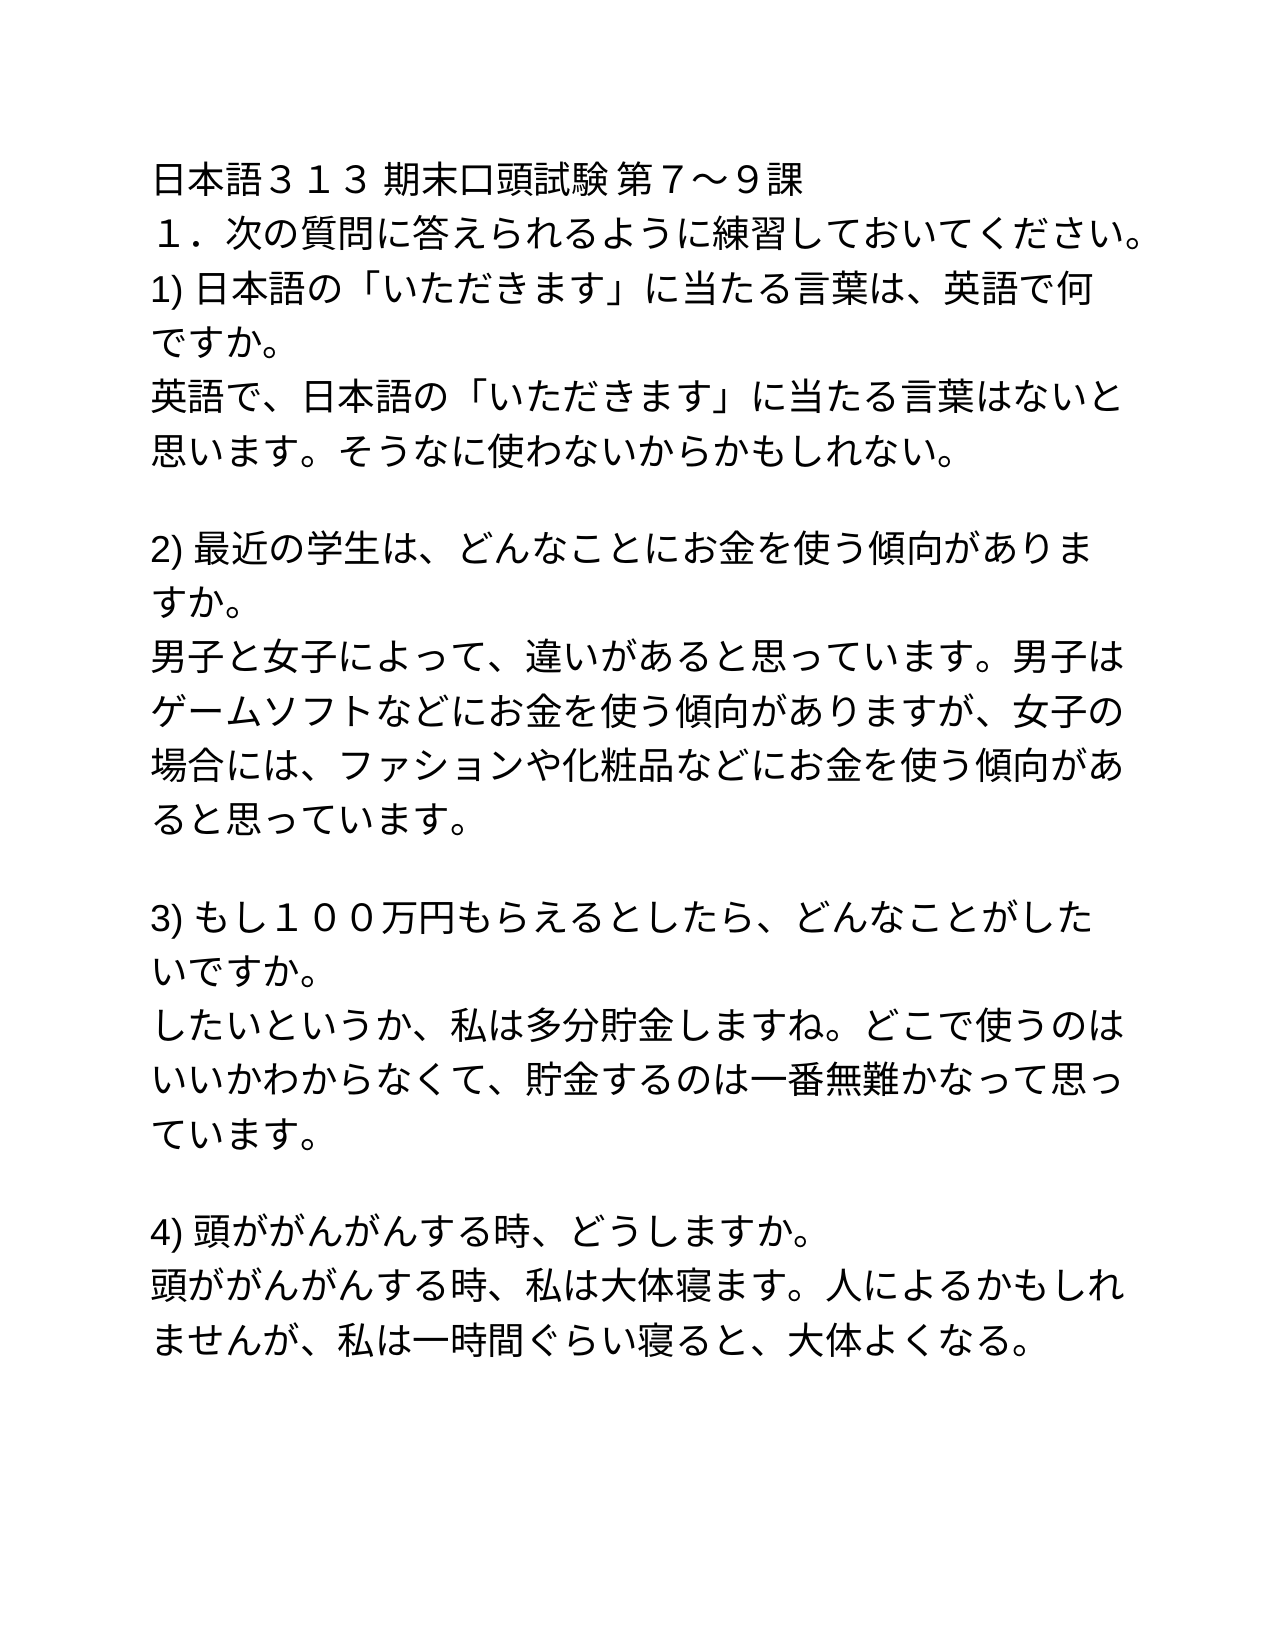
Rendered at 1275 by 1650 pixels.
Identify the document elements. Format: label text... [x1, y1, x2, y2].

text 4) 頭ががんがんする時、どうしますか。 [150, 1202, 1125, 1256]
text １．次の質問に答えられるように練習しておいてください。 [150, 204, 1125, 258]
text 日本語３１３ 期末口頭試験 第７〜９課 [150, 150, 1125, 204]
text 2) 最近の学生は、どんなことにお金を使う傾向がありますか。 [150, 519, 1125, 627]
text 1) 日本語の「いただきます」に当たる言葉は、英語で何ですか。 [150, 258, 1125, 367]
text 英語で、日本語の「いただきます」に当たる言葉はないと思います。そうなに使わないからかもしれない。 [150, 367, 1125, 476]
text 頭ががんがんする時、私は大体寝ます。人によるかもしれませんが、私は一時間ぐらい寝ると、大体よくなる。 [150, 1256, 1125, 1365]
text 男子と女子によって、違いがあると思っています。男子はゲームソフトなどにお金を使う傾向がありますが、女子の場合には、ファションや化粧品などにお金を使う傾向があると思っています。 [150, 627, 1125, 844]
text 3) もし１００万円もらえるとしたら、どんなことがしたいですか。 [150, 887, 1125, 996]
text したいというか、私は多分貯金しますね。どこで使うのはいいかわからなくて、貯金するのは一番無難かなって思っています。 [150, 996, 1125, 1159]
